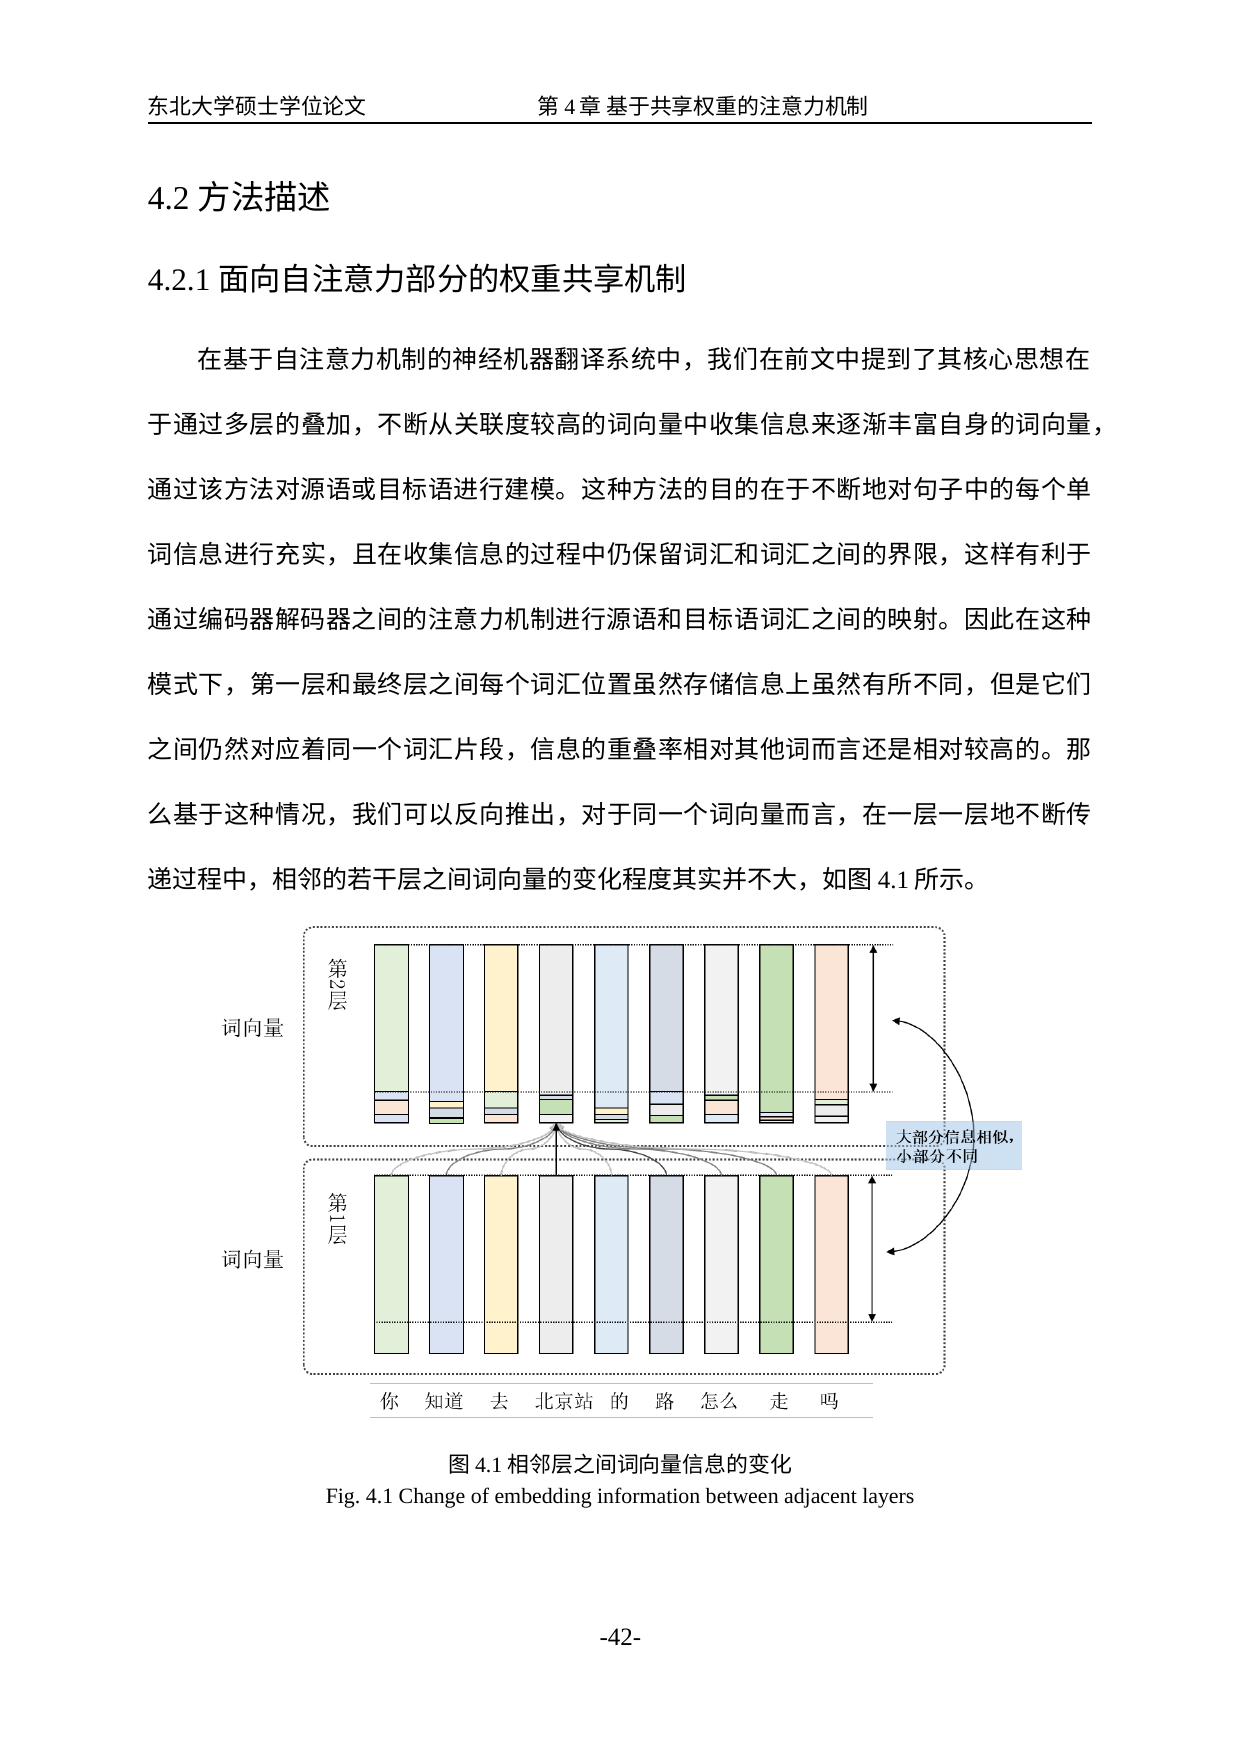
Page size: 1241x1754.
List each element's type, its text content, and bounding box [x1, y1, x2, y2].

text Fig. 4.1 Change of embedding information between adjacent layers [148, 1479, 1092, 1511]
text 4.2.1 面向自注意力部分的权重共享机制 [148, 244, 1092, 309]
text 4.2 方法描述 [148, 163, 1092, 228]
picture [207, 926, 1033, 1423]
text 在基于自注意力机制的神经机器翻译系统中，我们在前文中提到了其核心思想在于通过多层的叠加，不断从关联度较高的词向量中收集信息来逐渐丰富自身的词向量，通过该方法对源语或目标语进行建模。这种方法的目的在于不断地对句子中的每个单词信息进行充实，且在收集信息的过程中仍保留词汇和词汇之间的界限，这样有利于通过编码器解码器之间的注意力机制进行源语和目标语词汇之间的映射。因此在这种模式下，第一层和最终层之间每个词汇位置虽然存储信息上虽然有所不同，但是它们之间仍然对应着同一个词汇片段，信息的重叠率相对其他词而言还是相对较高的。那么基于这种情况，我们可以反向推出，对于同一个词向量而言，在一层一层地不断传递过程中，相邻的若干层之间词向量的变化程度其实并不大，如图4.1所示。 [148, 325, 1092, 910]
text 图4.1 相邻层之间词向量信息的变化 [148, 1446, 1092, 1479]
